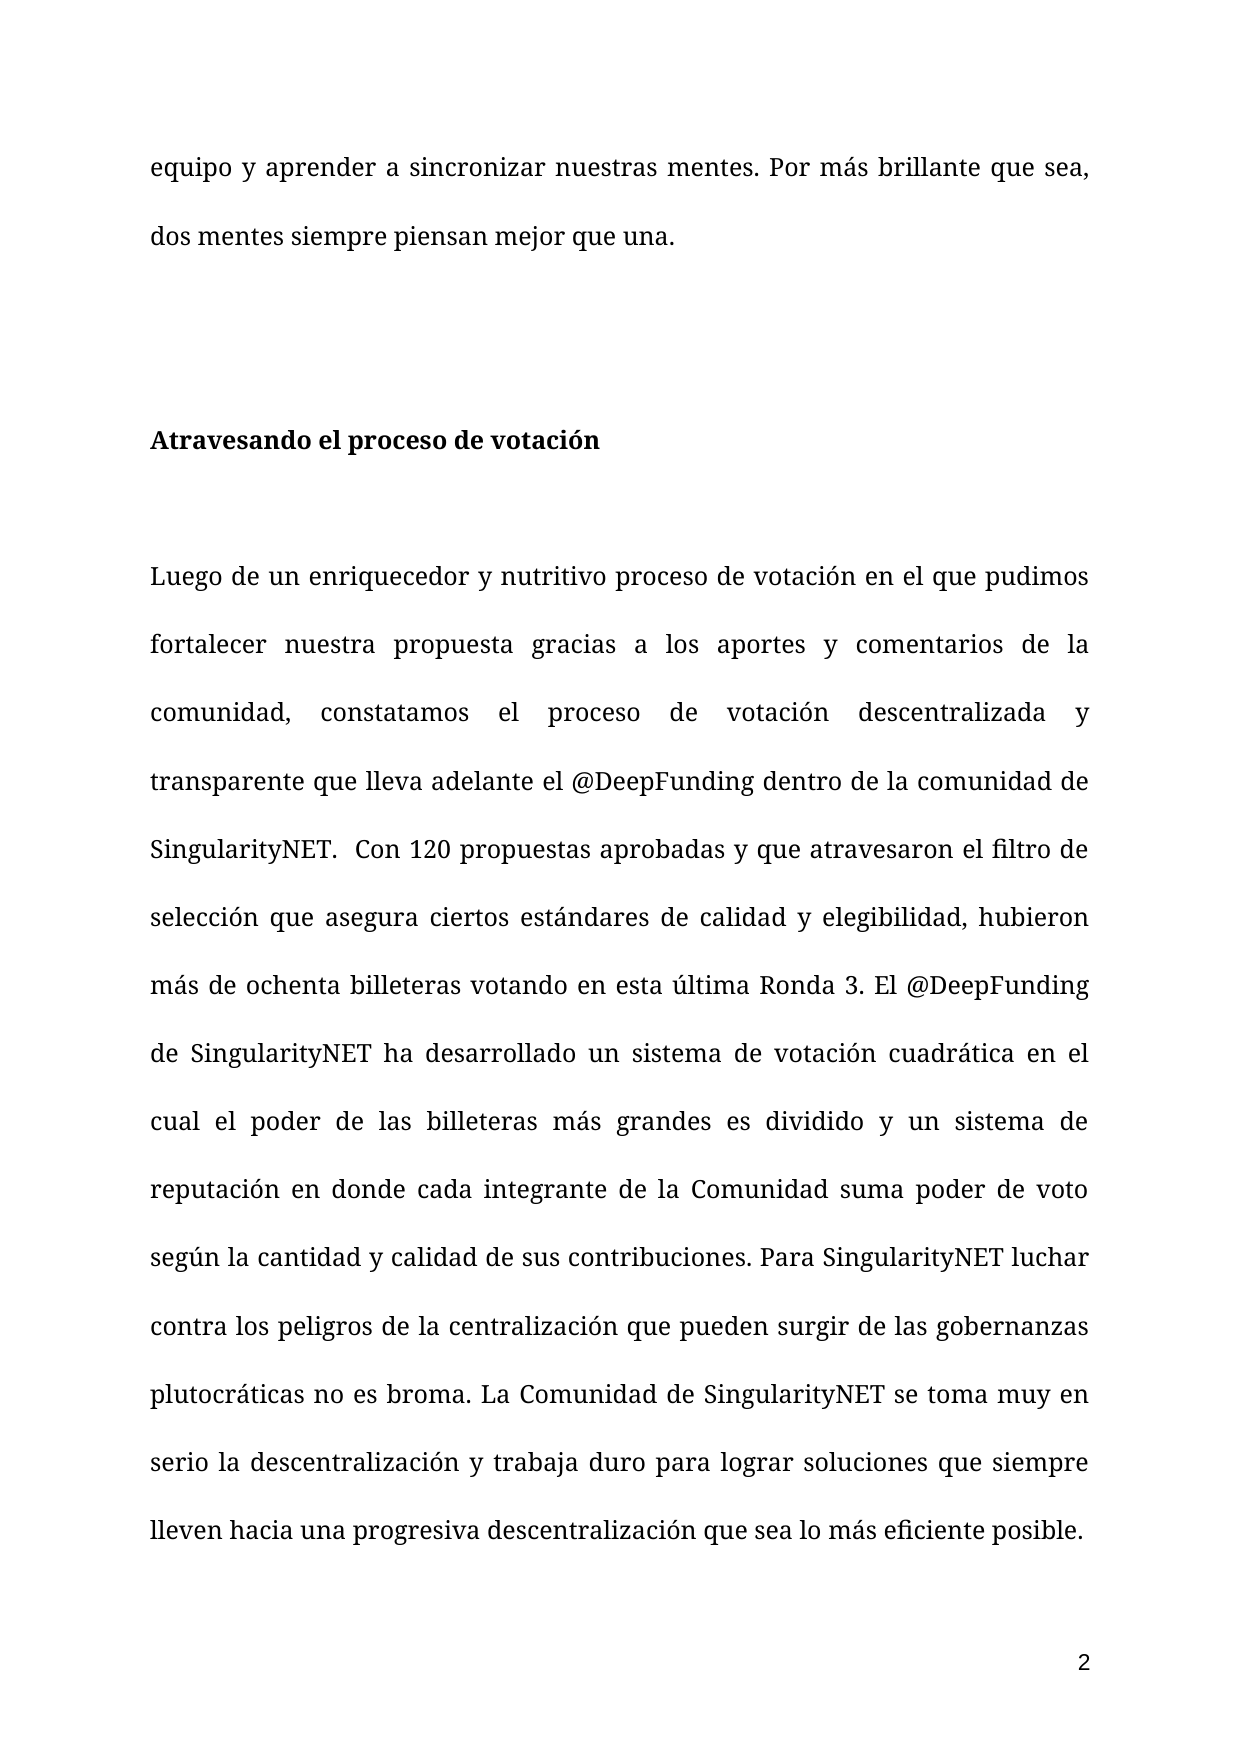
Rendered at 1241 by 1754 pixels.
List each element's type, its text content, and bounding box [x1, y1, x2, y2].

text Atravesando el proceso de votación [150, 422, 1090, 457]
text Luego de un enriquecedor y nutritivo proceso de votación en el que pudimos fortalecer nuestra propuesta gracias a los aportes y comentarios de la comunidad, constatamos el proceso de votación descentralizada y transparente que lleva adelante el @DeepFunding dentro de la comunidad de SingularityNET. Con 120 propuestas aprobadas y que atravesaron el filtro de selección que asegura ciertos estándares de calidad y elegibilidad, hubieron más de ochenta billeteras votando en esta última Ronda 3. El @DeepFunding de SingularityNET ha desarrollado un sistema de votación cuadrática en el cual el poder de las billeteras más grandes es dividido y un sistema de reputación en donde cada integrante de la Comunidad suma poder de voto según la cantidad y calidad de sus contribuciones. Para SingularityNET luchar contra los peligros de la centralización que pueden surgir de las gobernanzas plutocráticas no es broma. La Comunidad de SingularityNET se toma muy en serio la descentralización y trabaja duro para lograr soluciones que siempre lleven hacia una progresiva descentralización que sea lo más eficiente posible. [150, 559, 1090, 1547]
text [150, 150, 1090, 252]
